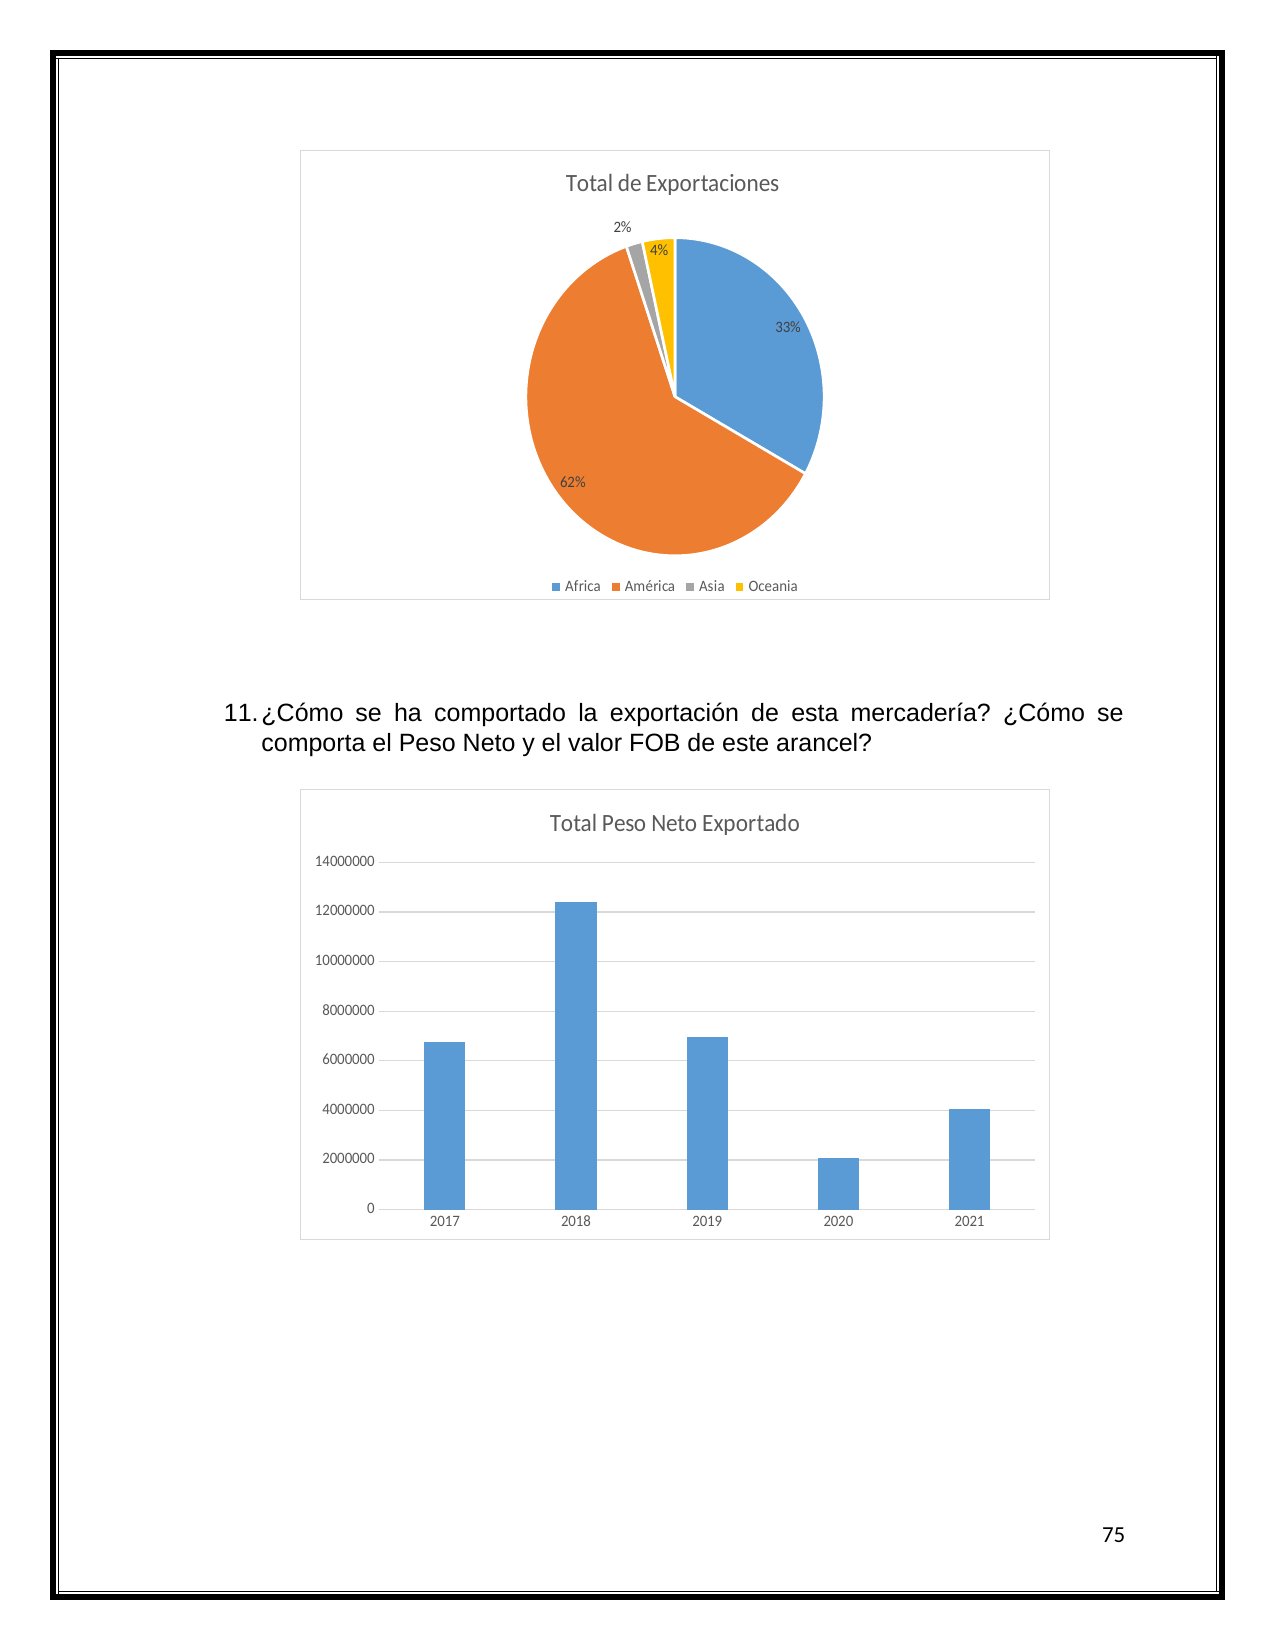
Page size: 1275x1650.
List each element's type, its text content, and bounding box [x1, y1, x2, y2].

list ¿Cómo se ha comportado la exportación de esta mercadería? ¿Cómo se comporta el Peso Neto y el valor FOB de este arancel? [224, 698, 1125, 757]
